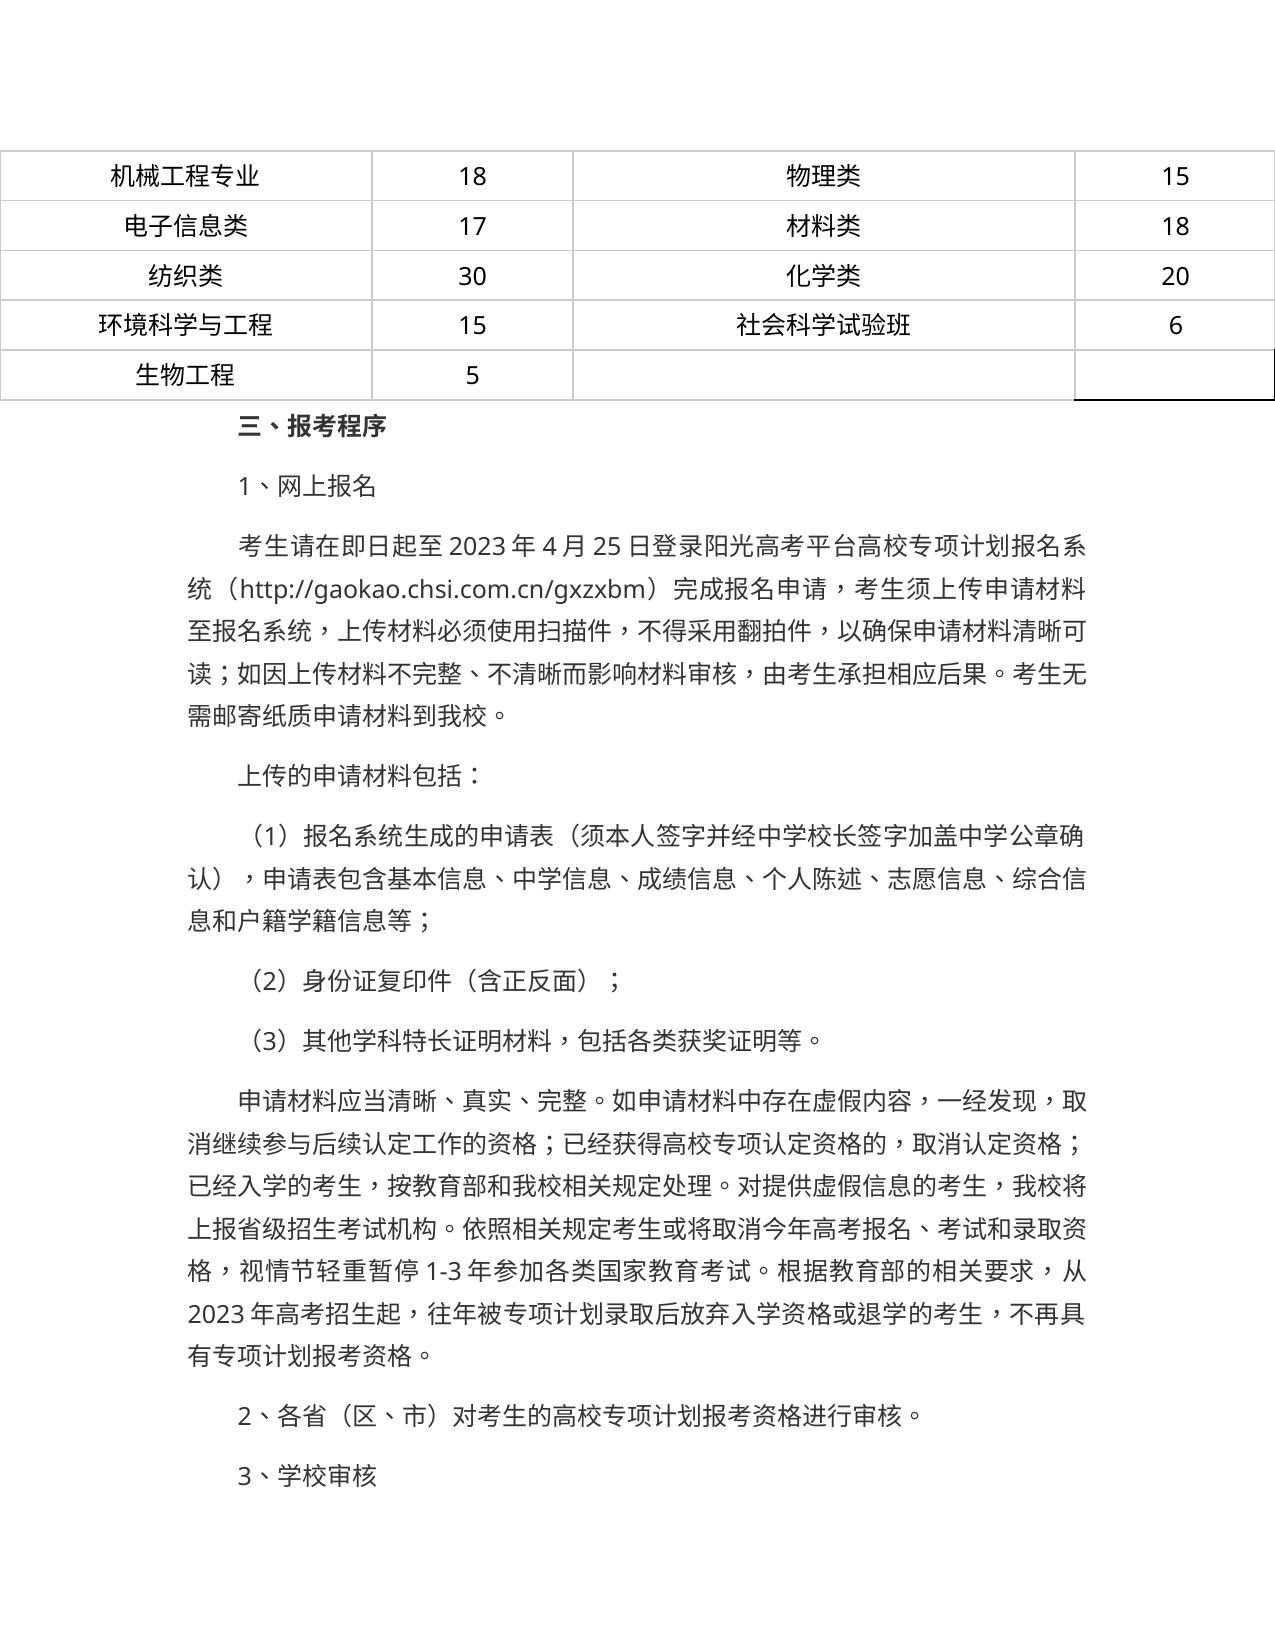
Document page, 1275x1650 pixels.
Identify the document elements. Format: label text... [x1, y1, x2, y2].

text 申请材料应当清晰、真实、完整。如申请材料中存在虚假内容，一经发现，取消继续参与后续认定工作的资格；已经获得高校专项认定资格的，取消认定资格；已经入学的考生，按教育部和我校相关规定处理。对提供虚假信息的考生，我校将上报省级招生考试机构。依照相关规定考生或将取消今年高考报名、考试和录取资格，视情节轻重暂停1-3年参加各类国家教育考试。根据教育部的相关要求，从2023年高考招生起，往年被专项计划录取后放弃入学资格或退学的考生，不再具有专项计划报考资格。 [187, 1076, 1087, 1373]
text 上传的申请材料包括： [187, 751, 1087, 793]
table_cell 17 [373, 201, 572, 249]
table_cell 15 [373, 301, 572, 349]
table_cell 化学类 [574, 251, 1074, 299]
table_cell 5 [373, 351, 572, 399]
table_cell 社会科学试验班 [574, 301, 1074, 349]
text 1、网上报名 [187, 461, 1087, 503]
text 三、报考程序 [187, 401, 1087, 443]
table_cell 电子信息类 [1, 201, 371, 249]
table_cell 18 [1076, 201, 1274, 249]
text 2、各省（区、市）对考生的高校专项计划报考资格进行审核。 [187, 1391, 1087, 1433]
table_cell 生物工程 [1, 351, 371, 399]
text （2）身份证复印件（含正反面）； [187, 956, 1087, 998]
table_cell 30 [373, 251, 572, 299]
text （3）其他学科特长证明材料，包括各类获奖证明等。 [187, 1016, 1087, 1058]
table_cell 纺织类 [1, 251, 371, 299]
table_cell 环境科学与工程 [1, 301, 371, 349]
table_cell 物理类 [574, 152, 1074, 200]
text 考生请在即日起至2023年4月25日登录阳光高考平台高校专项计划报名系统（http://gaokao.chsi.com.cn/gxzxbm）完成报名申请，考生须上传申请材料至报名系统，上传材料必须使用扫描件，不得采用翻拍件，以确保申请材料清晰可读；如因上传材料不完整、不清晰而影响材料审核，由考生承担相应后果。考生无需邮寄纸质申请材料到我校。 [187, 521, 1087, 733]
table_cell 20 [1076, 251, 1274, 299]
table_cell 18 [373, 152, 572, 200]
table_cell 材料类 [574, 201, 1074, 249]
text （1）报名系统生成的申请表（须本人签字并经中学校长签字加盖中学公章确认），申请表包含基本信息、中学信息、成绩信息、个人陈述、志愿信息、综合信息和户籍学籍信息等； [187, 811, 1087, 938]
table_cell 15 [1076, 152, 1274, 200]
table_cell [574, 351, 1074, 399]
text 3、学校审核 [187, 1451, 1087, 1493]
table_cell [1076, 351, 1274, 399]
table_cell 机械工程专业 [1, 152, 371, 200]
table_cell 6 [1076, 301, 1274, 349]
